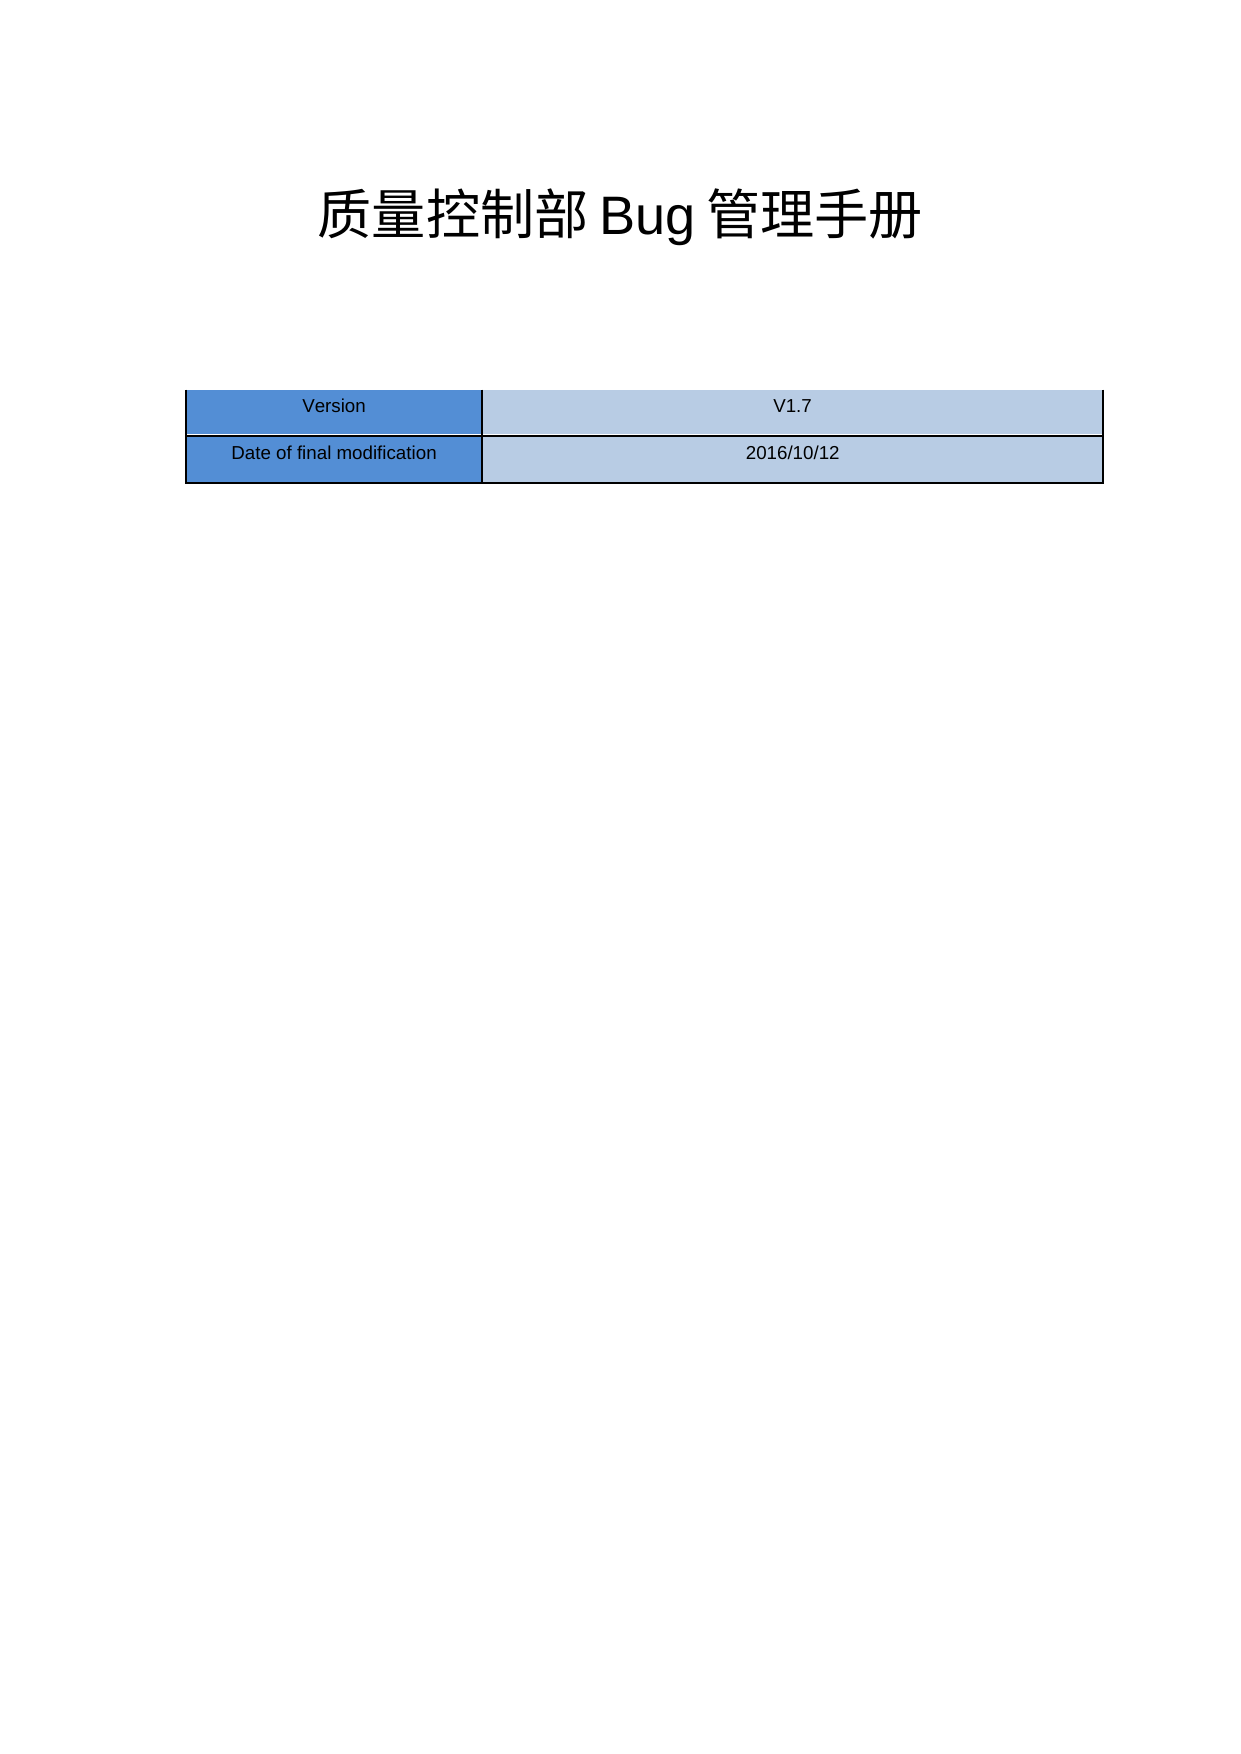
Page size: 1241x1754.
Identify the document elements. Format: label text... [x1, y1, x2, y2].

table_header V1.7 [483, 390, 1102, 434]
table_cell 2016/10/12 [483, 437, 1102, 482]
text 质量控制部Bug管理手册 [187, 162, 1053, 259]
table_cell Date of final modification [187, 437, 481, 482]
table_header Version [187, 390, 481, 434]
